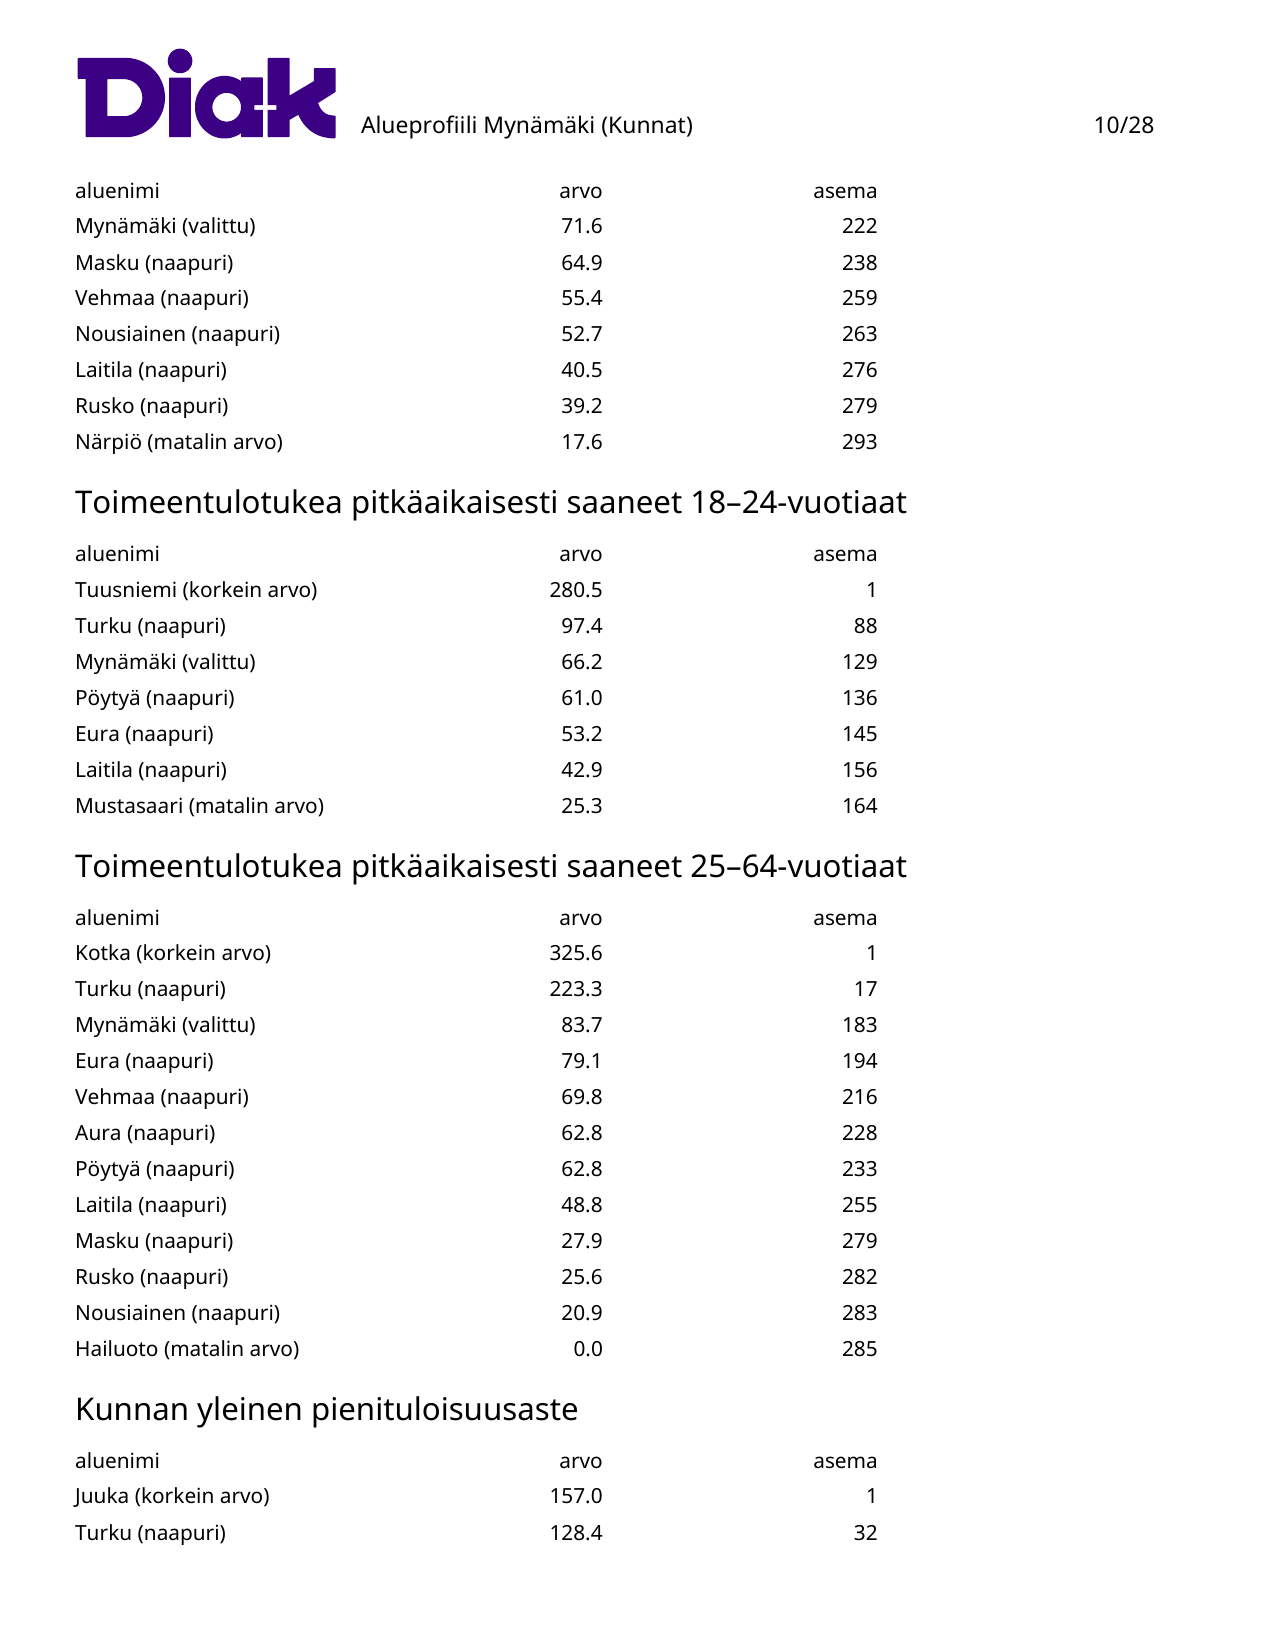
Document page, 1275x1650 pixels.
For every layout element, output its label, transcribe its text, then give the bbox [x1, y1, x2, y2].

table_cell 97.4 [339, 607, 614, 643]
table_header arvo [339, 535, 614, 571]
table_cell 1 [614, 1478, 889, 1514]
table_cell 88 [614, 607, 889, 643]
table_cell 17.6 [339, 424, 614, 459]
table_cell Pöytyä (naapuri) [64, 679, 339, 715]
table_cell 238 [614, 244, 889, 280]
table_cell 40.5 [339, 352, 614, 388]
table_cell Nousiainen (naapuri) [64, 316, 339, 352]
table_cell 183 [614, 1007, 889, 1043]
table_cell 279 [614, 388, 889, 423]
table_cell 222 [614, 208, 889, 244]
table_header asema [614, 535, 889, 571]
table_cell 194 [614, 1043, 889, 1078]
table_cell 157.0 [339, 1478, 614, 1514]
table_cell 69.8 [339, 1079, 614, 1114]
subtitle Kunnan yleinen pienituloisuusaste [75, 1387, 1200, 1429]
table_cell 293 [614, 424, 889, 459]
table_cell 20.9 [339, 1294, 614, 1330]
table_cell 62.8 [339, 1115, 614, 1150]
table_cell 259 [614, 280, 889, 316]
table_header arvo [339, 172, 614, 208]
table_cell 1 [614, 935, 889, 971]
table_cell 27.9 [339, 1222, 614, 1258]
table_cell 53.2 [339, 715, 614, 751]
table_cell 0.0 [339, 1330, 614, 1366]
table_cell 223.3 [339, 971, 614, 1007]
table_cell Rusko (naapuri) [64, 1258, 339, 1294]
table_header aluenimi [64, 1442, 339, 1478]
table_cell Laitila (naapuri) [64, 1186, 339, 1222]
table_cell 282 [614, 1258, 889, 1294]
table_cell Turku (naapuri) [64, 971, 339, 1007]
table_cell 325.6 [339, 935, 614, 971]
table_cell Masku (naapuri) [64, 1222, 339, 1258]
table_cell Kotka (korkein arvo) [64, 935, 339, 971]
table_cell Pöytyä (naapuri) [64, 1150, 339, 1186]
table_cell Närpiö (matalin arvo) [64, 424, 339, 459]
table_cell Mustasaari (matalin arvo) [64, 787, 339, 823]
table_cell 71.6 [339, 208, 614, 244]
table_cell 279 [614, 1222, 889, 1258]
table_cell Turku (naapuri) [64, 607, 339, 643]
table_cell 48.8 [339, 1186, 614, 1222]
table_header aluenimi [64, 899, 339, 935]
table_cell Mynämäki (valittu) [64, 1007, 339, 1043]
table_cell Vehmaa (naapuri) [64, 1079, 339, 1114]
table_cell Mynämäki (valittu) [64, 208, 339, 244]
table_cell Rusko (naapuri) [64, 388, 339, 423]
table_cell Nousiainen (naapuri) [64, 1294, 339, 1330]
table_cell 1 [614, 571, 889, 607]
table_header asema [614, 172, 889, 208]
table_cell 32 [614, 1514, 889, 1550]
table_cell 25.3 [339, 787, 614, 823]
table_cell 61.0 [339, 679, 614, 715]
table_cell 25.6 [339, 1258, 614, 1294]
table_cell 17 [614, 971, 889, 1007]
table_cell 280.5 [339, 571, 614, 607]
table_cell Tuusniemi (korkein arvo) [64, 571, 339, 607]
table_cell 228 [614, 1115, 889, 1150]
table_header arvo [339, 1442, 614, 1478]
table_header asema [614, 899, 889, 935]
table_cell Mynämäki (valittu) [64, 643, 339, 679]
table_cell 66.2 [339, 643, 614, 679]
table_cell 263 [614, 316, 889, 352]
table_cell 233 [614, 1150, 889, 1186]
table_cell Eura (naapuri) [64, 1043, 339, 1078]
subtitle Toimeentulotukea pitkäaikaisesti saaneet 25–64-vuotiaat [75, 844, 1200, 886]
table_cell 216 [614, 1079, 889, 1114]
table_cell 129 [614, 643, 889, 679]
table_cell Masku (naapuri) [64, 244, 339, 280]
table_cell 42.9 [339, 751, 614, 787]
table_cell 39.2 [339, 388, 614, 423]
table_header asema [614, 1442, 889, 1478]
subtitle Toimeentulotukea pitkäaikaisesti saaneet 18–24-vuotiaat [75, 480, 1200, 523]
table_cell 62.8 [339, 1150, 614, 1186]
table_cell Laitila (naapuri) [64, 751, 339, 787]
table_cell Hailuoto (matalin arvo) [64, 1330, 339, 1366]
table_cell Laitila (naapuri) [64, 352, 339, 388]
table_cell 55.4 [339, 280, 614, 316]
table_cell 156 [614, 751, 889, 787]
table_cell 283 [614, 1294, 889, 1330]
table_header aluenimi [64, 172, 339, 208]
table_cell Aura (naapuri) [64, 1115, 339, 1150]
table_cell 164 [614, 787, 889, 823]
table_cell Vehmaa (naapuri) [64, 280, 339, 316]
table_cell 136 [614, 679, 889, 715]
table_header arvo [339, 899, 614, 935]
table_cell 128.4 [339, 1514, 614, 1550]
table_header aluenimi [64, 535, 339, 571]
table_cell Turku (naapuri) [64, 1514, 339, 1550]
table_cell 276 [614, 352, 889, 388]
table_cell 145 [614, 715, 889, 751]
table_cell Juuka (korkein arvo) [64, 1478, 339, 1514]
table_cell 255 [614, 1186, 889, 1222]
table_cell 64.9 [339, 244, 614, 280]
table_cell 52.7 [339, 316, 614, 352]
table_cell 285 [614, 1330, 889, 1366]
table_cell Eura (naapuri) [64, 715, 339, 751]
table_cell 79.1 [339, 1043, 614, 1078]
table_cell 83.7 [339, 1007, 614, 1043]
